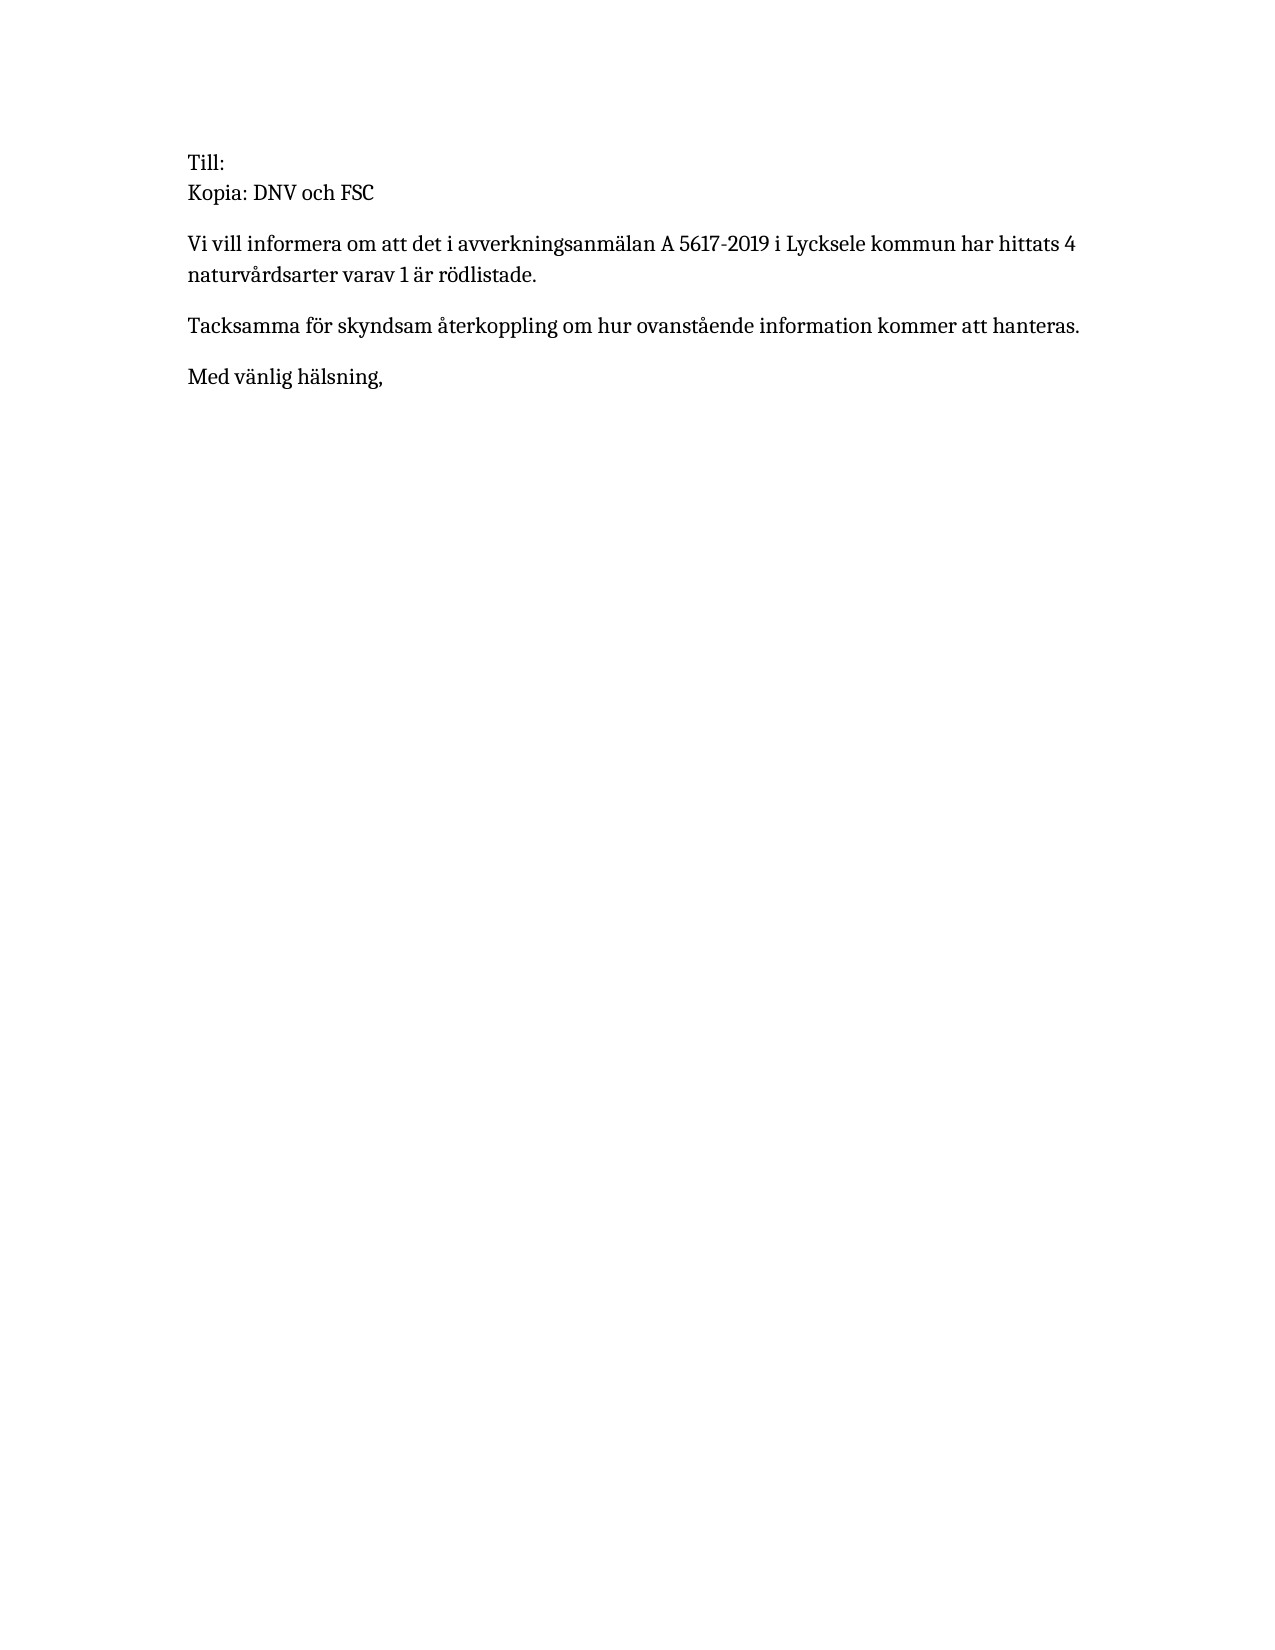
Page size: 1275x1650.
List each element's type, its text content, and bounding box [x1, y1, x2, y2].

text Tacksamma för skyndsam återkoppling om hur ovanstående information kommer att hanteras. [187, 312, 1087, 339]
text Vi vill informera om att det i avverkningsanmälan A 5617-2019 i Lycksele kommun har hittats 4 naturvårdsarter varav 1 är rödlistade. [187, 231, 1087, 288]
text Med vänlig hälsning, [187, 363, 1087, 420]
text Till: Kopia: DNV och FSC [187, 150, 1087, 207]
